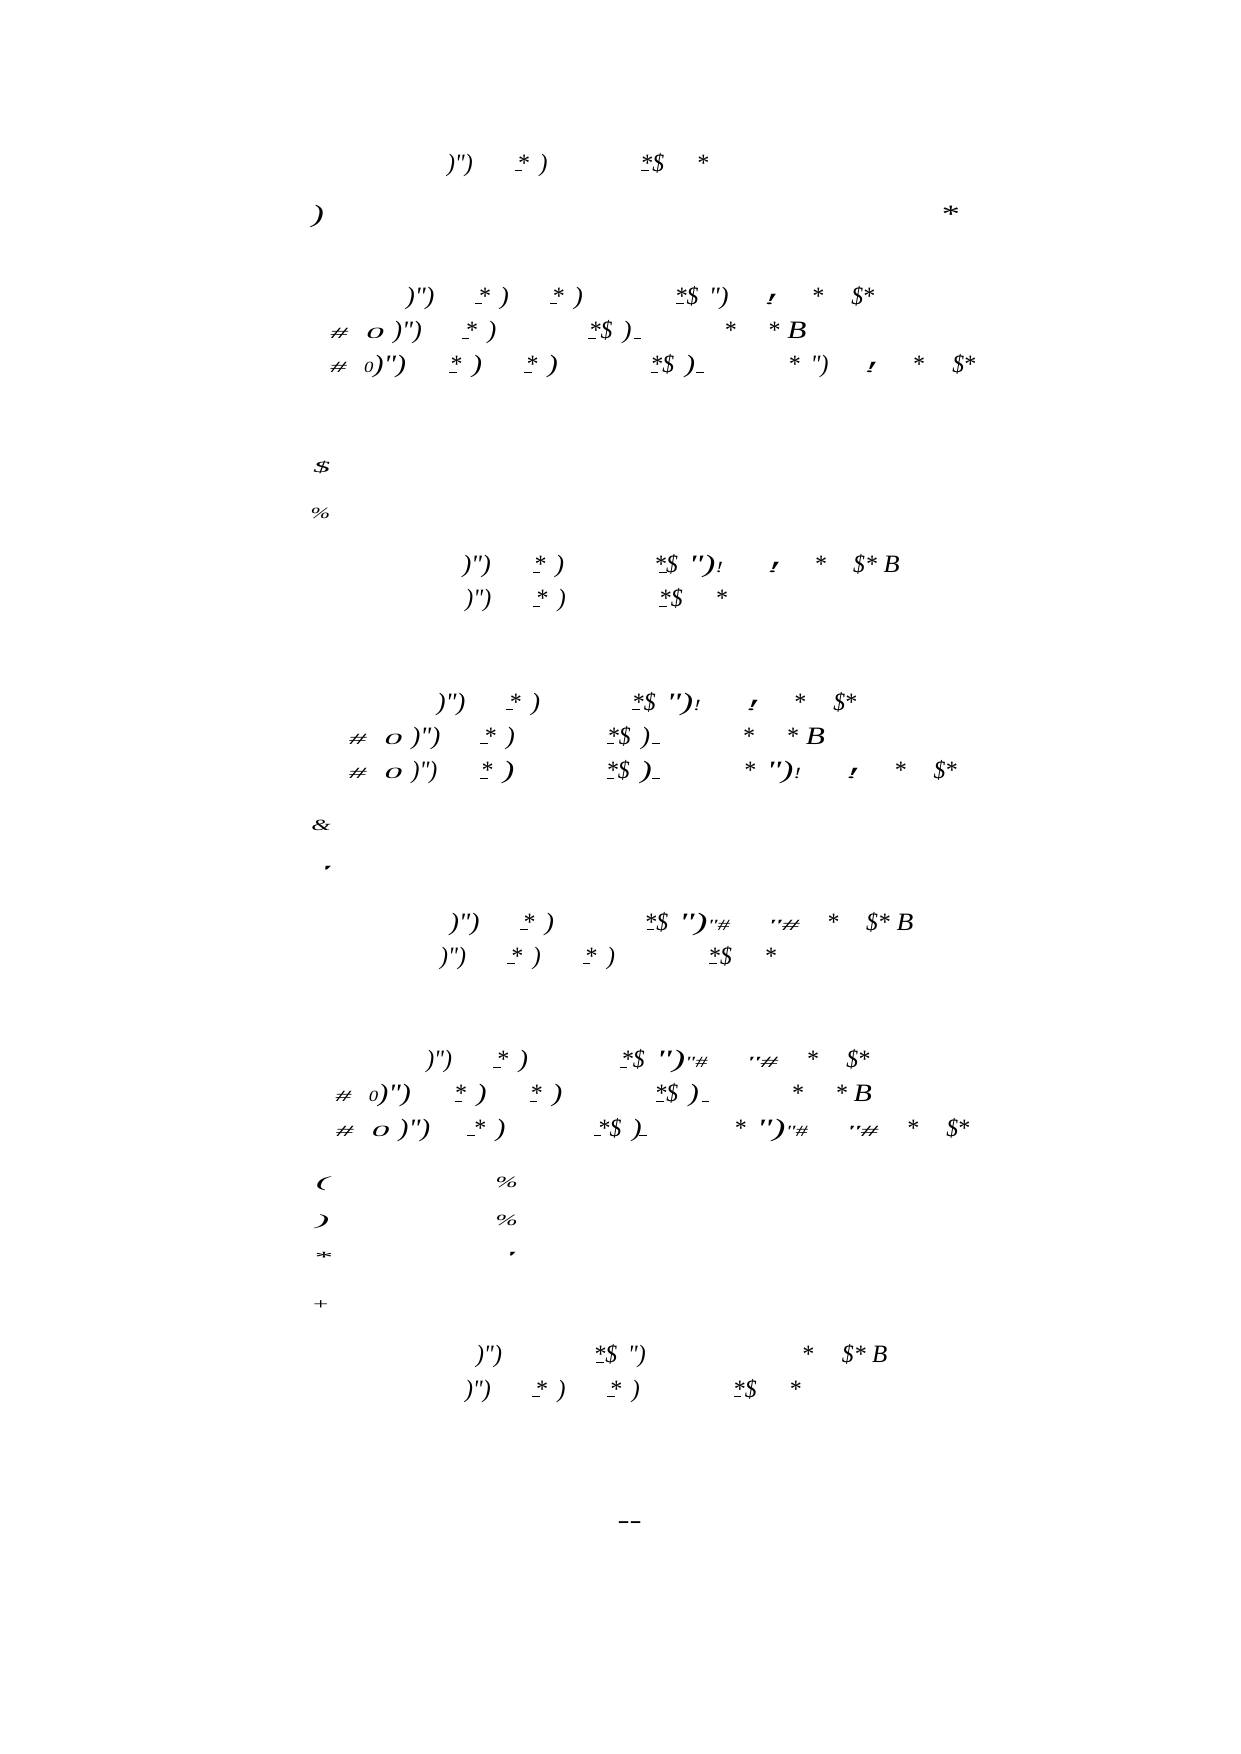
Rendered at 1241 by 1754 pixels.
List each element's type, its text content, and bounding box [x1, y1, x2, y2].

text )") * ) * ) *$ * [354, 941, 1065, 970]
text )") * ) *$ ")"# "# * $* [327, 1044, 1065, 1073]
text ( % [223, 1173, 1065, 1191]
text )") * ) * ) *$ ") ! * $* [321, 281, 1065, 310]
text # 0)") * ) * ) *$ ) * ") ! * $* [321, 349, 1065, 378]
text )") *$ ") * $* B [378, 1339, 1065, 1368]
text # 0 )") * ) *$ ) * ")! ! * $* [339, 755, 1065, 784]
text ' [223, 853, 1065, 882]
text $ [223, 458, 1065, 476]
text # 0 )") * ) *$ ) * ")"# "# * $* [326, 1113, 1065, 1142]
text % [223, 496, 1065, 524]
text )") * ) *$ ")"# "# * $* B [354, 907, 1065, 936]
text # 0 )") * ) *$ ) * * B [321, 315, 1065, 344]
text # 0)") * ) * ) *$ ) * * B [326, 1078, 1065, 1107]
text )") * ) *$ ")! ! * $* [339, 687, 1065, 716]
text ) % [223, 1211, 1065, 1229]
text )") * ) *$ * [366, 583, 1065, 612]
text ) * [247, 199, 1065, 228]
text + [223, 1286, 1065, 1314]
text )") * ) * ) *$ * [378, 1374, 1065, 1402]
text )") * ) *$ ")! ! * $* B [366, 549, 1065, 578]
text # 0 )") * ) *$ ) * * B [339, 721, 1065, 750]
text * ' [223, 1248, 1065, 1266]
text & [223, 816, 1065, 833]
text )") * ) *$ * [348, 148, 1065, 176]
